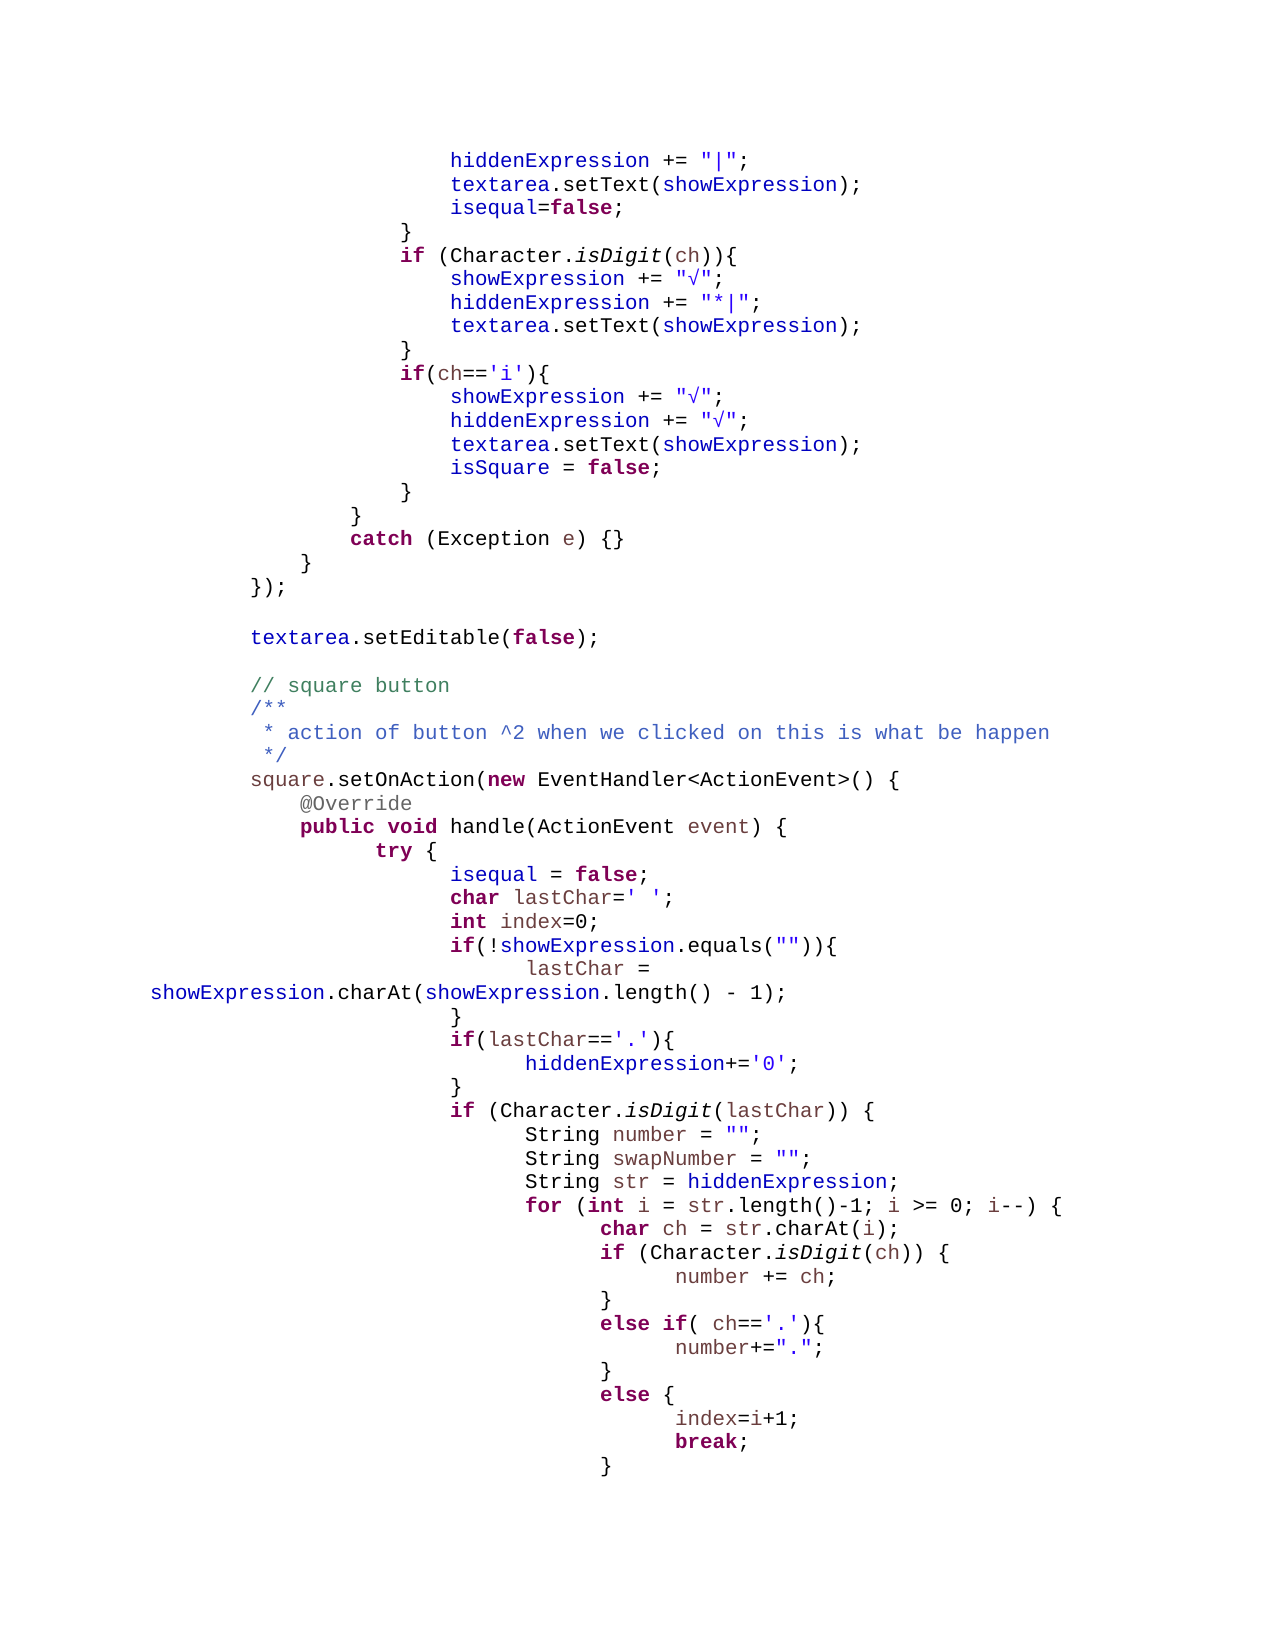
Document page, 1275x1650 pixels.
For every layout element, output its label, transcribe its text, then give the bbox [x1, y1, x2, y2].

text if (Character.isDigit(ch)){ [150, 244, 1125, 268]
text for (int i = str.length()-1; i >= 0; i--) { [150, 1195, 1125, 1218]
text hiddenExpression += "*|"; [150, 292, 1125, 316]
text index=i+1; [150, 1408, 1125, 1431]
text } [150, 221, 1125, 244]
text char lastChar=' '; [150, 887, 1125, 911]
text * action of button ^2 when we clicked on this is what be happen [150, 722, 1125, 746]
text String number = ""; [150, 1124, 1125, 1147]
text if(lastChar=='.'){ [150, 1029, 1125, 1053]
text if(!showExpression.equals("")){ [150, 935, 1125, 958]
text } [150, 1289, 1125, 1313]
text String str = hiddenExpression; [150, 1171, 1125, 1195]
text @Override [150, 793, 1125, 816]
text } [150, 552, 1125, 576]
text else if( ch=='.'){ [150, 1313, 1125, 1337]
text hiddenExpression += "√"; [150, 410, 1125, 434]
text break; [150, 1431, 1125, 1455]
text else { [150, 1384, 1125, 1408]
text square.setOnAction(new EventHandler<ActionEvent>() { [150, 769, 1125, 793]
text int index=0; [150, 911, 1125, 935]
text } [150, 339, 1125, 363]
text isequal = false; [150, 864, 1125, 887]
text isequal=false; [150, 197, 1125, 221]
text textarea.setText(showExpression); [150, 434, 1125, 457]
text textarea.setText(showExpression); [150, 316, 1125, 339]
text } [150, 505, 1125, 528]
text /** [150, 698, 1125, 722]
text hiddenExpression += "|"; [150, 150, 1125, 174]
text } [150, 1360, 1125, 1384]
text } [150, 1455, 1125, 1478]
text } [150, 481, 1125, 505]
text catch (Exception e) {} [150, 528, 1125, 552]
text number+="."; [150, 1337, 1125, 1360]
text lastChar = showExpression.charAt(showExpression.length() - 1); [150, 958, 1125, 1006]
text char ch = str.charAt(i); [150, 1218, 1125, 1242]
text hiddenExpression+='0'; [150, 1053, 1125, 1077]
text textarea.setEditable(false); [150, 627, 1125, 651]
text */ [150, 746, 1125, 769]
text public void handle(ActionEvent event) { [150, 816, 1125, 840]
text } [150, 1006, 1125, 1029]
text }); [150, 576, 1125, 599]
text textarea.setText(showExpression); [150, 174, 1125, 197]
text String swapNumber = ""; [150, 1147, 1125, 1171]
text showExpression += "√"; [150, 268, 1125, 292]
text if (Character.isDigit(lastChar)) { [150, 1100, 1125, 1124]
text if (Character.isDigit(ch)) { [150, 1242, 1125, 1266]
text isSquare = false; [150, 457, 1125, 481]
text try { [150, 840, 1125, 864]
text // square button [150, 674, 1125, 698]
text number += ch; [150, 1266, 1125, 1289]
text if(ch=='i'){ [150, 363, 1125, 386]
text } [150, 1077, 1125, 1100]
text showExpression += "√"; [150, 386, 1125, 410]
